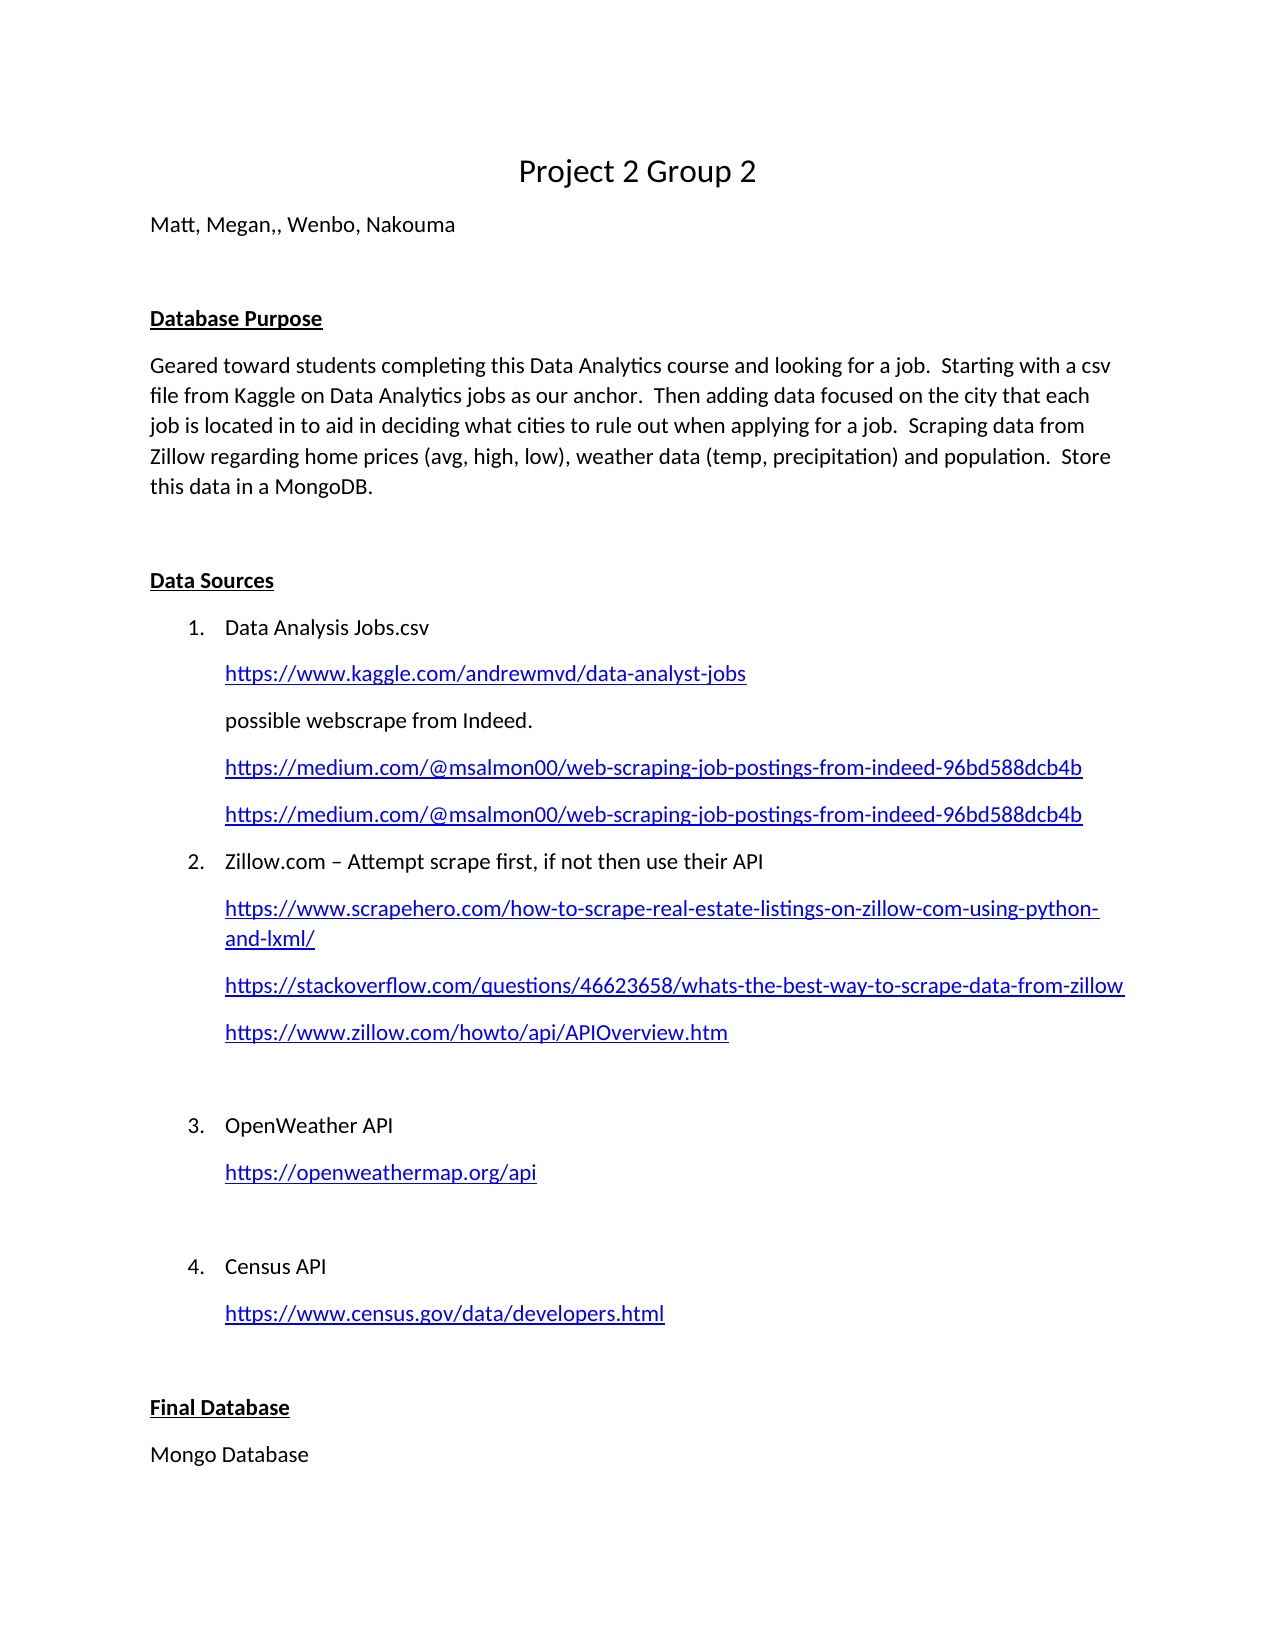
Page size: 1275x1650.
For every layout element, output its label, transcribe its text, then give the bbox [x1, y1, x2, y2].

text Geared toward students completing this Data Analytics course and looking for a job. Starting with a csv file from Kaggle on Data Analytics jobs as our anchor. Then adding data focused on the city that each job is located in to aid in deciding what cities to rule out when applying for a job. Scraping data from Zillow regarding home prices (avg, high, low), weather data (temp, precipitation) and population. Store this data in a MongoDB. [150, 351, 1125, 500]
list Zillow.com – Attempt scrape first, if not then use their API [187, 847, 1125, 875]
text https://stackoverflow.com/questions/46623658/whats-the-best-way-to-scrape-data-from-zillow [225, 971, 1125, 995]
text https://medium.com/@msalmon00/web-scraping-job-postings-from-indeed-96bd588dcb4b [150, 800, 1125, 828]
list OpenWeather API [187, 1112, 1125, 1140]
text https://www.scrapehero.com/how-to-scrape-real-estate-listings-on-zillow-com-using-python-and-lxml/ [225, 894, 1125, 952]
text https://www.zillow.com/howto/api/APIOverview.htm [225, 1018, 1125, 1046]
text Data Sources [150, 566, 1125, 594]
text Project 2 Group 2 [150, 150, 1125, 191]
text Database Purpose [150, 304, 1125, 332]
list Data Analysis Jobs.csv [187, 613, 1125, 641]
text possible webscrape from Indeed. [150, 706, 1125, 734]
text Mongo Database [150, 1440, 1125, 1468]
text Matt, Megan,, Wenbo, Nakouma [150, 211, 1125, 239]
text Final Database [150, 1393, 1125, 1421]
list Census API [187, 1252, 1125, 1280]
text https://openweathermap.org/api [225, 1158, 1125, 1187]
text https://medium.com/@msalmon00/web-scraping-job-postings-from-indeed-96bd588dcb4b [150, 753, 1125, 781]
text https://www.census.gov/data/developers.html [225, 1299, 1125, 1327]
text https://www.kaggle.com/andrewmvd/data-analyst-jobs [150, 659, 1125, 688]
